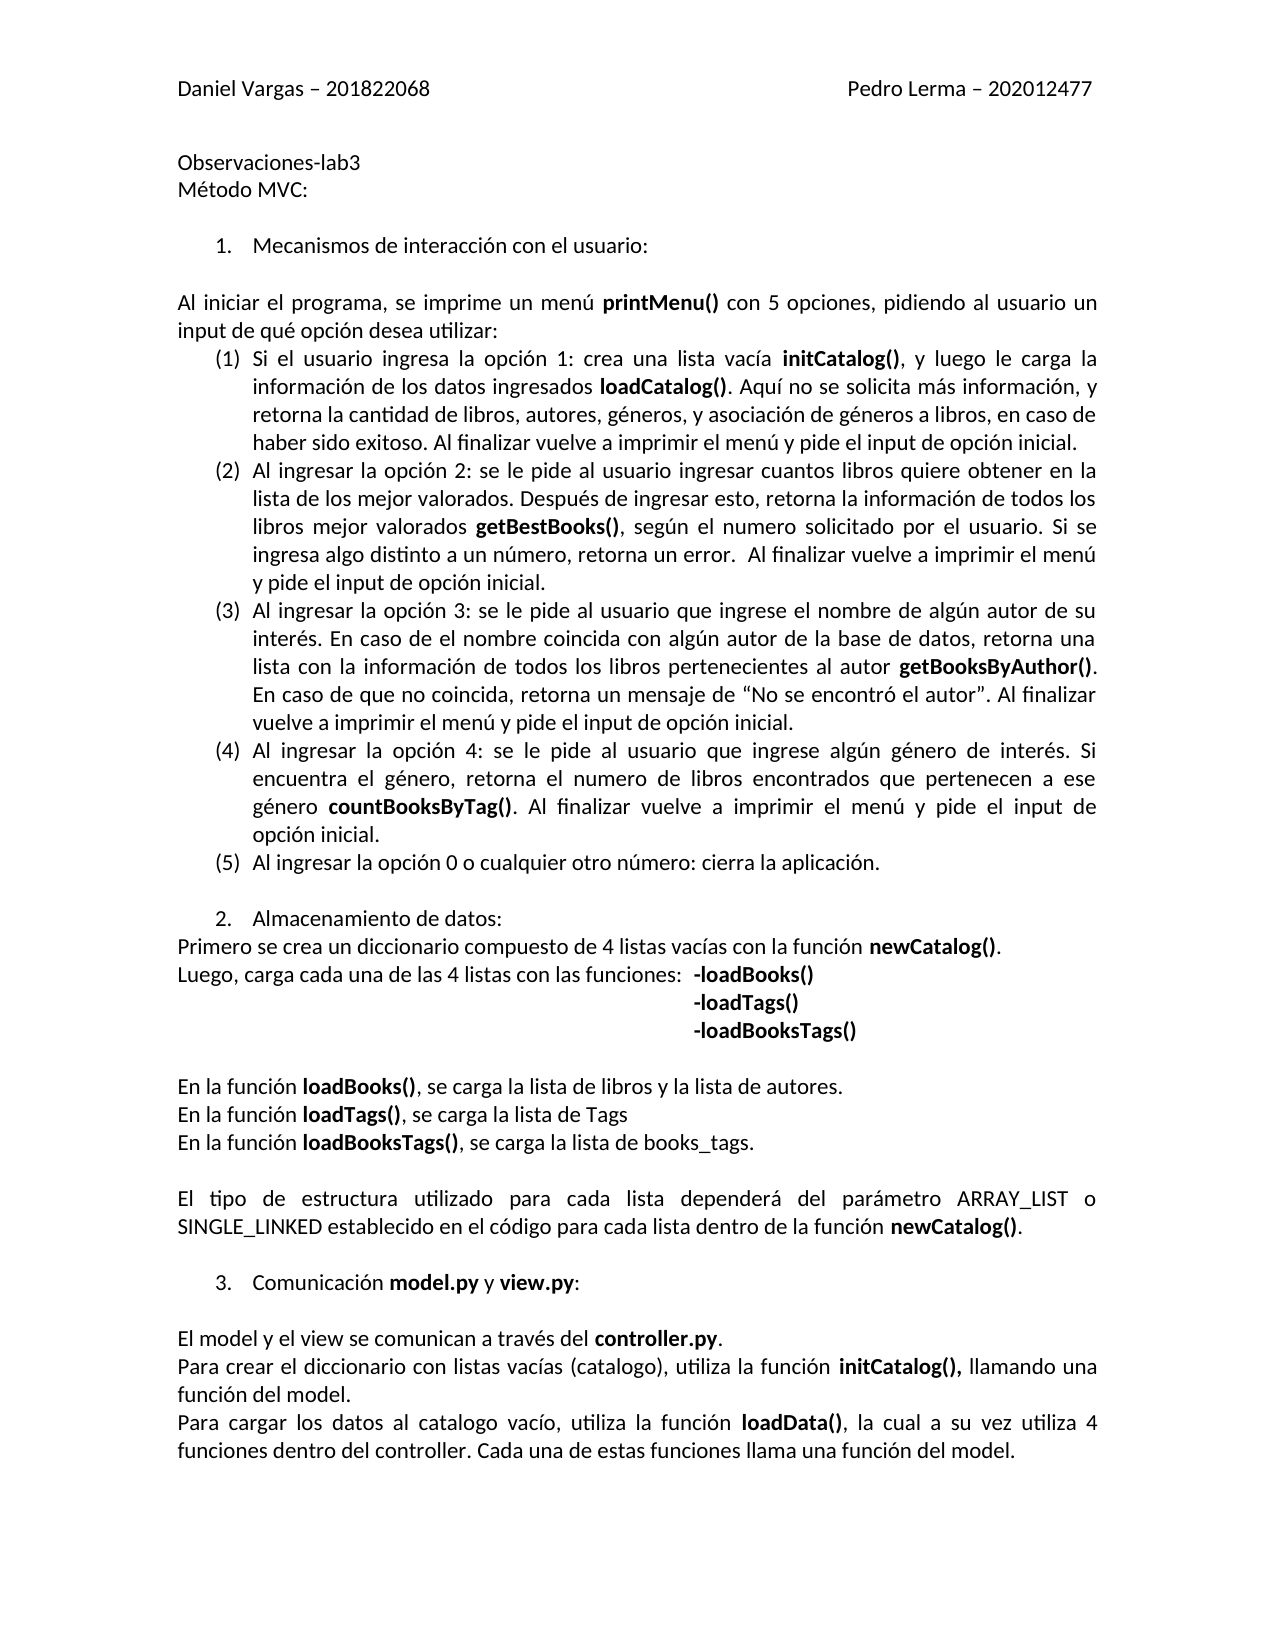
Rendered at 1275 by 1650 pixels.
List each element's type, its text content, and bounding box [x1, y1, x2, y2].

list Al ingresar la opción 2: se le pide al usuario ingresar cuantos libros quiere obtener en la lista de los mejor valorados. Después de ingresar esto, retorna la información de todos los libros mejor valorados getBestBooks(), según el numero solicitado por el usuario. Si se ingresa algo distinto a un número, retorna un error. Al finalizar vuelve a imprimir el menú y pide el input de opción inicial. [215, 456, 1098, 596]
text Al iniciar el programa, se imprime un menú printMenu() con 5 opciones, pidiendo al usuario un input de qué opción desea utilizar: [177, 288, 1098, 344]
list Al ingresar la opción 4: se le pide al usuario que ingrese algún género de interés. Si encuentra el género, retorna el numero de libros encontrados que pertenecen a ese género countBooksByTag(). Al finalizar vuelve a imprimir el menú y pide el input de opción inicial. [215, 736, 1098, 848]
list Comunicación model.py y view.py: [215, 1268, 1098, 1296]
text El tipo de estructura utilizado para cada lista dependerá del parámetro ARRAY_LIST o SINGLE_LINKED establecido en el código para cada lista dentro de la función newCatalog(). [177, 1184, 1098, 1240]
list Al ingresar la opción 3: se le pide al usuario que ingrese el nombre de algún autor de su interés. En caso de el nombre coincida con algún autor de la base de datos, retorna una lista con la información de todos los libros pertenecientes al autor getBooksByAuthor(). En caso de que no coincida, retorna un mensaje de “No se encontró el autor”. Al finalizar vuelve a imprimir el menú y pide el input de opción inicial. [215, 596, 1098, 736]
text En la función loadBooksTags(), se carga la lista de books_tags. [177, 1128, 1098, 1156]
text Método MVC: [177, 176, 1098, 204]
text Para cargar los datos al catalogo vacío, utiliza la función loadData(), la cual a su vez utiliza 4 funciones dentro del controller. Cada una de estas funciones llama una función del model. [177, 1408, 1098, 1464]
text Observaciones-lab3 [177, 148, 1098, 176]
list Almacenamiento de datos: [215, 904, 1098, 932]
text El model y el view se comunican a través del controller.py. [177, 1324, 1098, 1352]
text En la función loadBooks(), se carga la lista de libros y la lista de autores. [177, 1072, 1098, 1100]
list Mecanismos de interacción con el usuario: [215, 232, 1098, 260]
text Luego, carga cada una de las 4 listas con las funciones: -loadBooks() [177, 960, 1098, 988]
text -loadBooksTags() [620, 1016, 1098, 1044]
text Primero se crea un diccionario compuesto de 4 listas vacías con la función newCatalog(). [177, 932, 1098, 960]
text Para crear el diccionario con listas vacías (catalogo), utiliza la función initCatalog(), llamando una función del model. [177, 1352, 1098, 1408]
text -loadTags() [620, 988, 1098, 1016]
list Si el usuario ingresa la opción 1: crea una lista vacía initCatalog(), y luego le carga la información de los datos ingresados loadCatalog(). Aquí no se solicita más información, y retorna la cantidad de libros, autores, géneros, y asociación de géneros a libros, en caso de haber sido exitoso. Al finalizar vuelve a imprimir el menú y pide el input de opción inicial. [215, 344, 1098, 456]
list Al ingresar la opción 0 o cualquier otro número: cierra la aplicación. [215, 848, 1098, 876]
text En la función loadTags(), se carga la lista de Tags [177, 1100, 1098, 1128]
